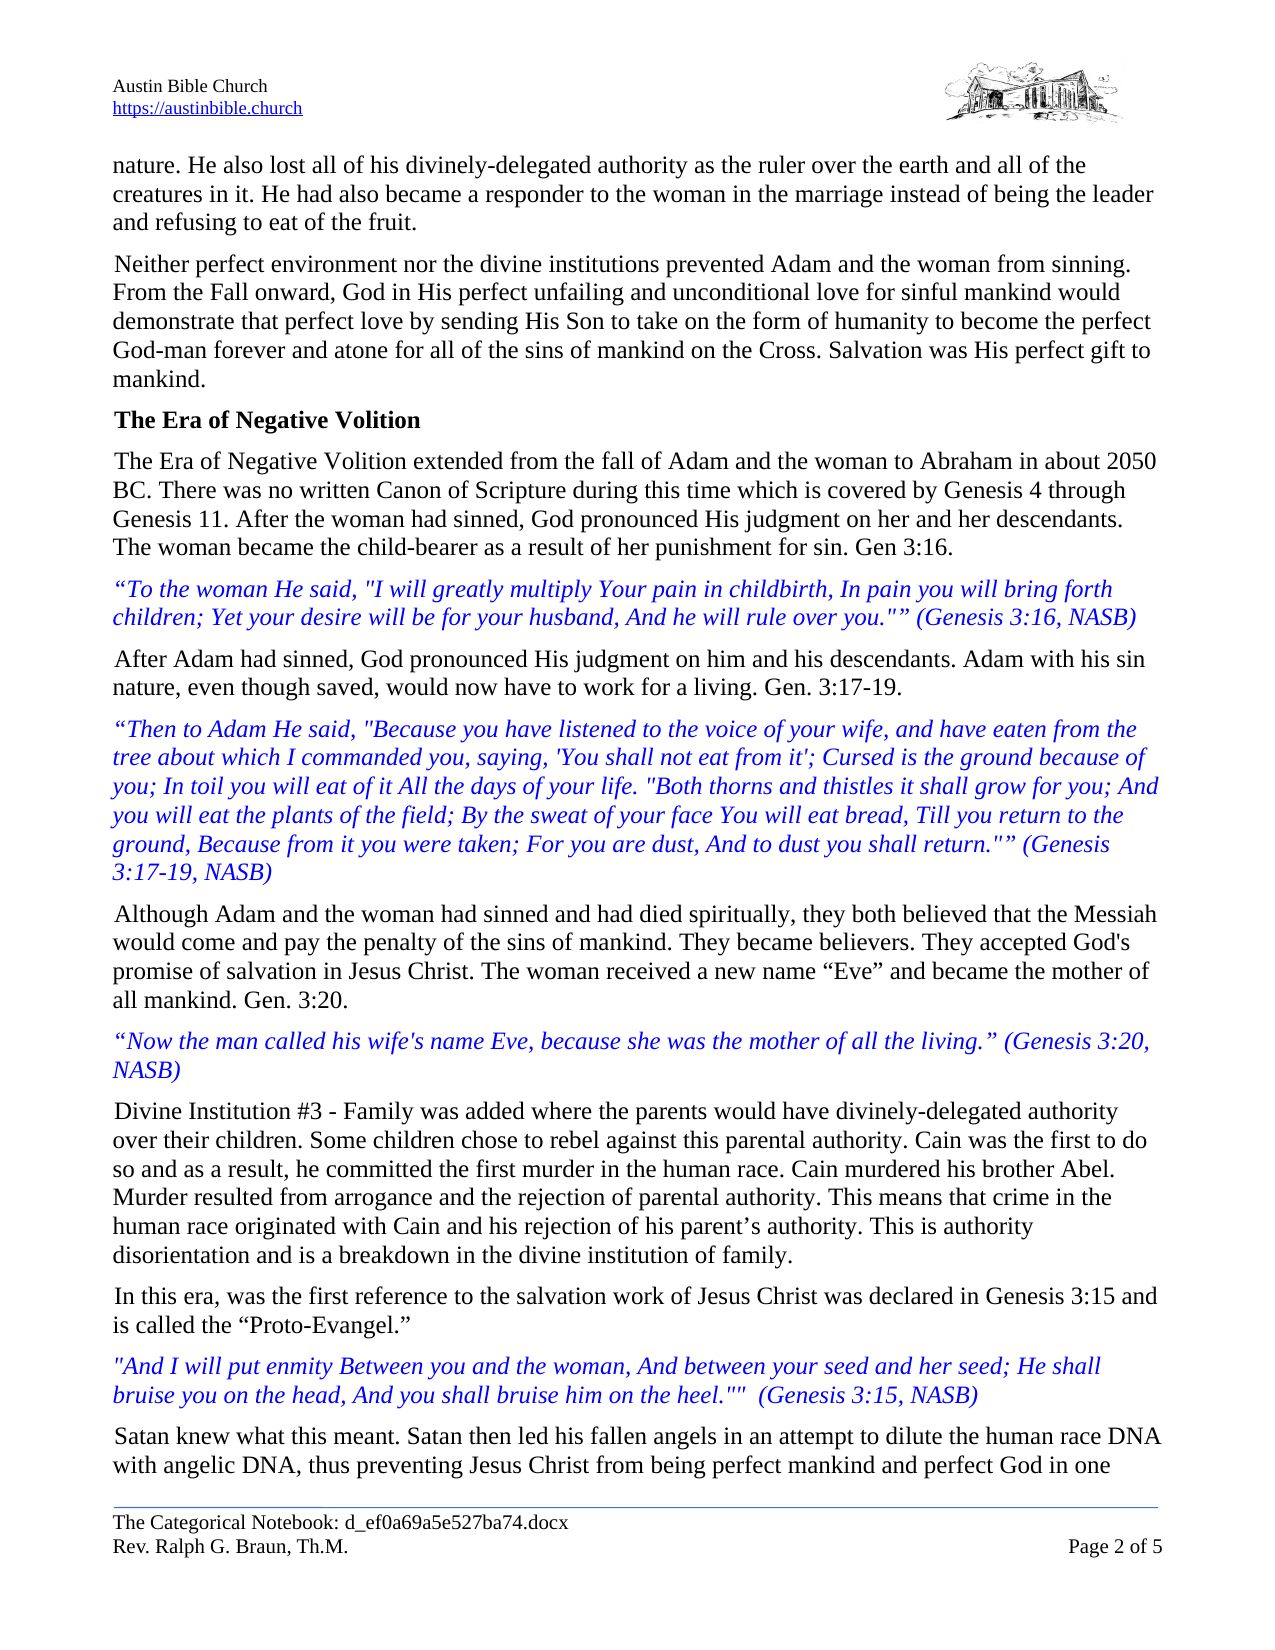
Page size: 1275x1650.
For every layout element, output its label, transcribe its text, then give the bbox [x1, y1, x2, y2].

text "And I will put enmity Between you and the woman, And between your seed and her seed; He shall bruise you on the head, And you shall bruise him on the heel."" (Genesis 3:15, NASB) [112, 1351, 1162, 1409]
text “To the woman He said, "I will greatly multiply Your pain in childbirth, In pain you will bring forth children; Yet your desire will be for your husband, And he will rule over you."” (Genesis 3:16, NASB) [112, 574, 1162, 631]
text “Now the man called his wife's name Eve, because she was the mother of all the living.” (Genesis 3:20, NASB) [112, 1026, 1162, 1084]
text The Era of Negative Volition extended from the fall of Adam and the woman to Abraham in about 2050 BC. There was no written Canon of Scripture during this time which is covered by Genesis 4 through Genesis 11. After the woman had sinned, God pronounced His judgment on her and her descendants. The woman became the child-bearer as a result of her punishment for sin. Gen 3:16. [112, 446, 1162, 561]
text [112, 1421, 1162, 1479]
text In this era, was the first reference to the salvation work of Jesus Christ was declared in Genesis 3:15 and is called the “Proto-Evangel.” [112, 1281, 1162, 1339]
text After Adam had sinned, God pronounced His judgment on him and his descendants. Adam with his sin nature, even though saved, would now have to work for a living. Gen. 3:17-19. [112, 644, 1162, 701]
text “Then to Adam He said, "Because you have listened to the voice of your wife, and have eaten from the tree about which I commanded you, saying, 'You shall not eat from it'; Cursed is the ground because of you; In toil you will eat of it All the days of your life. "Both thorns and thistles it shall grow for you; And you will eat the plants of the field; By the sweat of your face You will eat bread, Till you return to the ground, Because from it you were taken; For you are dust, And to dust you shall return."” (Genesis 3:17-19, NASB) [112, 714, 1162, 886]
text Although Adam and the woman had sinned and had died spiritually, they both believed that the Messiah would come and pay the penalty of the sins of mankind. They became believers. They accepted God's promise of salvation in Jesus Christ. The woman received a new name “Eve” and became the mother of all mankind. Gen. 3:20. [112, 899, 1162, 1014]
text Divine Institution #3 - Family was added where the parents would have divinely-delegated authority over their children. Some children chose to rebel against this parental authority. Cain was the first to do so and as a result, he committed the first murder in the human race. Cain murdered his brother Abel. Murder resulted from arrogance and the rejection of parental authority. This means that crime in the human race originated with Cain and his rejection of his parent’s authority. This is authority disorientation and is a breakdown in the divine institution of family. [112, 1096, 1162, 1269]
picture [944, 58, 1124, 125]
text The Era of Negative Volition [112, 405, 1162, 434]
text Neither perfect environment nor the divine institutions prevented Adam and the woman from sinning. From the Fall onward, God in His perfect unfailing and unconditional love for sinful mankind would demonstrate that perfect love by sending His Son to take on the form of humanity to become the perfect God-man forever and atone for all of the sins of mankind on the Cross. Salvation was His perfect gift to mankind. [112, 249, 1162, 392]
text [112, 150, 1162, 236]
